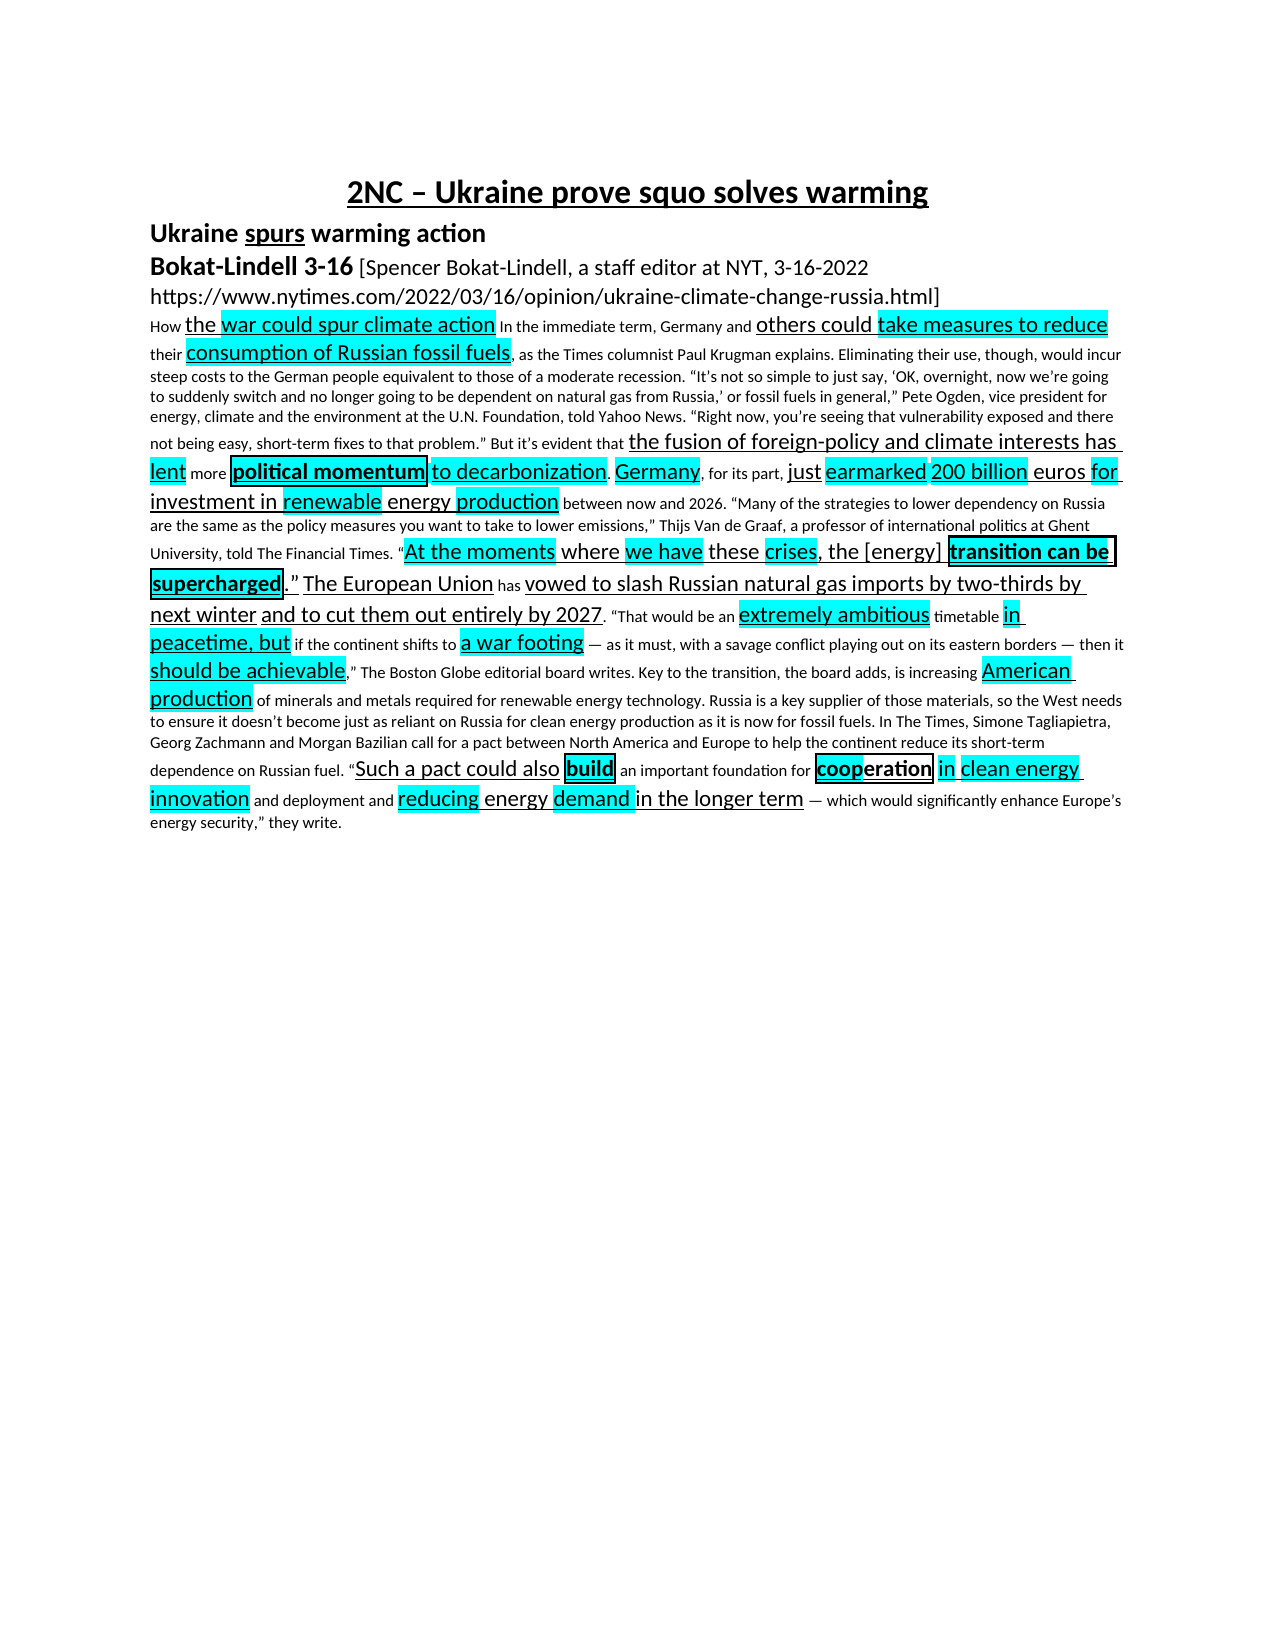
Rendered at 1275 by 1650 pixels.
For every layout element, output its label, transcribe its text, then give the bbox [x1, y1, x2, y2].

text How the war could spur climate action In the immediate term, Germany and others could take measures to reduce their consumption of Russian fossil fuels, as the Times columnist Paul Krugman explains. Eliminating their use, though, would incur steep costs to the German people equivalent to those of a moderate recession. “It’s not so simple to just say, ‘OK, overnight, now we’re going to suddenly switch and no longer going to be dependent on natural gas from Russia,’ or fossil fuels in general,” Pete Ogden, vice president for energy, climate and the environment at the U.N. Foundation, told Yahoo News. “Right now, you’re seeing that vulnerability exposed and there not being easy, short-term fixes to that problem.” But it’s evident that the fusion of foreign-policy and climate interests has lent more political momentum to decarbonization. Germany, for its part, just earmarked 200 billion euros for investment in renewable energy production between now and 2026. “Many of the strategies to lower dependency on Russia are the same as the policy measures you want to take to lower emissions,” Thijs Van de Graaf, a professor of international politics at Ghent University, told The Financial Times. “At the moments where we have these crises, the [energy] transition can be supercharged.” The European Union has vowed to slash Russian natural gas imports by two-thirds by next winter and to cut them out entirely by 2027. “That would be an extremely ambitious timetable in peacetime, but if the continent shifts to a war footing — as it must, with a savage conflict playing out on its eastern borders — then it should be achievable,” The Boston Globe editorial board writes. Key to the transition, the board adds, is increasing American production of minerals and metals required for renewable energy technology. Russia is a key supplier of those materials, so the West needs to ensure it doesn’t become just as reliant on Russia for clean energy production as it is now for fossil fuels. In The Times, Simone Tagliapietra, Georg Zachmann and Morgan Bazilian call for a pact between North America and Europe to help the continent reduce its short-term dependence on Russian fuel. “Such a pact could also build an important foundation for cooperation in clean energy innovation and deployment and reducing energy demand in the longer term — which would significantly enhance Europe’s energy security,” they write. [150, 310, 1125, 833]
text Bokat-Lindell 3-16 [Spencer Bokat-Lindell, a staff editor at NYT, 3-16-2022 https://www.nytimes.com/2022/03/16/opinion/ukraine-climate-change-russia.html] [150, 249, 1125, 310]
subtitle 2NC – Ukraine prove squo solves warming [150, 171, 1125, 212]
text Ukraine spurs warming action [150, 216, 1125, 249]
